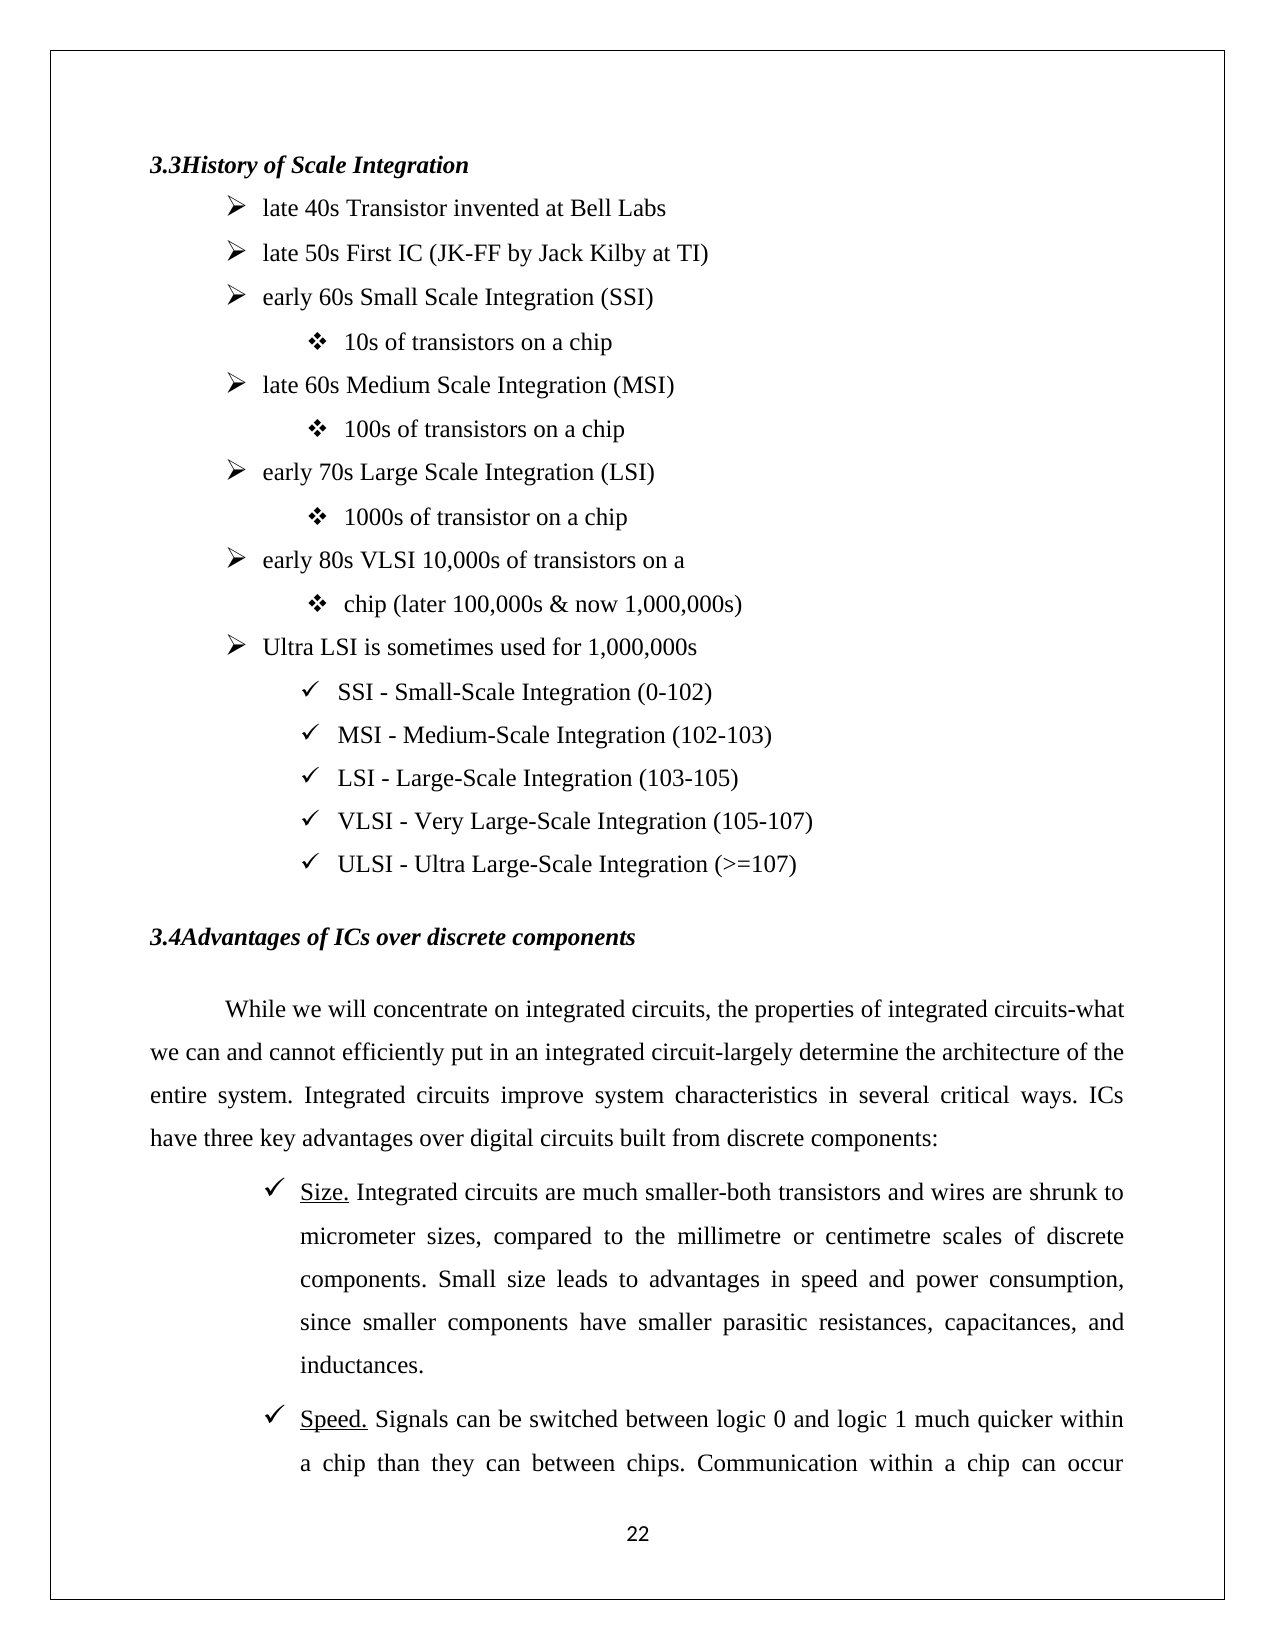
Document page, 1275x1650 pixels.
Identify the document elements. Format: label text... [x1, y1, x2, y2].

list SSI - Small-Scale Integration (0-102) [300, 677, 1125, 706]
list VLSI - Very Large-Scale Integration (105-107) [300, 806, 1125, 835]
text While we will concentrate on integrated circuits, the properties of integrated circuits-what we can and cannot efficiently put in an integrated circuit-largely determine the architecture of the entire system. Integrated circuits improve system characteristics in several critical ways. ICs have three key advantages over digital circuits built from discrete components: [150, 994, 1125, 1152]
list late 60s Medium Scale Integration (MSI) [225, 370, 1125, 399]
list MSI - Medium-Scale Integration (102-103) [300, 720, 1125, 749]
list chip (later 100,000s & now 1,000,000s) [306, 589, 1125, 618]
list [262, 1404, 1125, 1477]
list ULSI - Ultra Large-Scale Integration (>=107) [300, 849, 1125, 878]
list early 60s Small Scale Integration (SSI) [225, 282, 1125, 312]
list 10s of transistors on a chip [306, 327, 1125, 355]
list late 40s Transistor invented at Bell Labs [225, 193, 1125, 223]
list 1000s of transistor on a chip [306, 502, 1125, 531]
list Size. Integrated circuits are much smaller-both transistors and wires are shrunk to micrometer sizes, compared to the millimetre or centimetre scales of discrete components. Small size leads to advantages in speed and power consumption, since smaller components have smaller parasitic resistances, capacitances, and inductances. [262, 1177, 1125, 1379]
list late 50s First IC (JK-FF by Jack Kilby at TI) [225, 238, 1125, 267]
subtitle 3.4Advantages of ICs over discrete components [150, 922, 1125, 951]
list Ultra LSI is sometimes used for 1,000,000s [225, 632, 1125, 662]
list 100s of transistors on a chip [306, 414, 1125, 443]
list early 80s VLSI 10,000s of transistors on a [225, 545, 1125, 574]
subtitle 3.3History of Scale Integration [150, 150, 1125, 179]
list LSI - Large-Scale Integration (103-105) [300, 763, 1125, 792]
list early 70s Large Scale Integration (LSI) [225, 457, 1125, 487]
